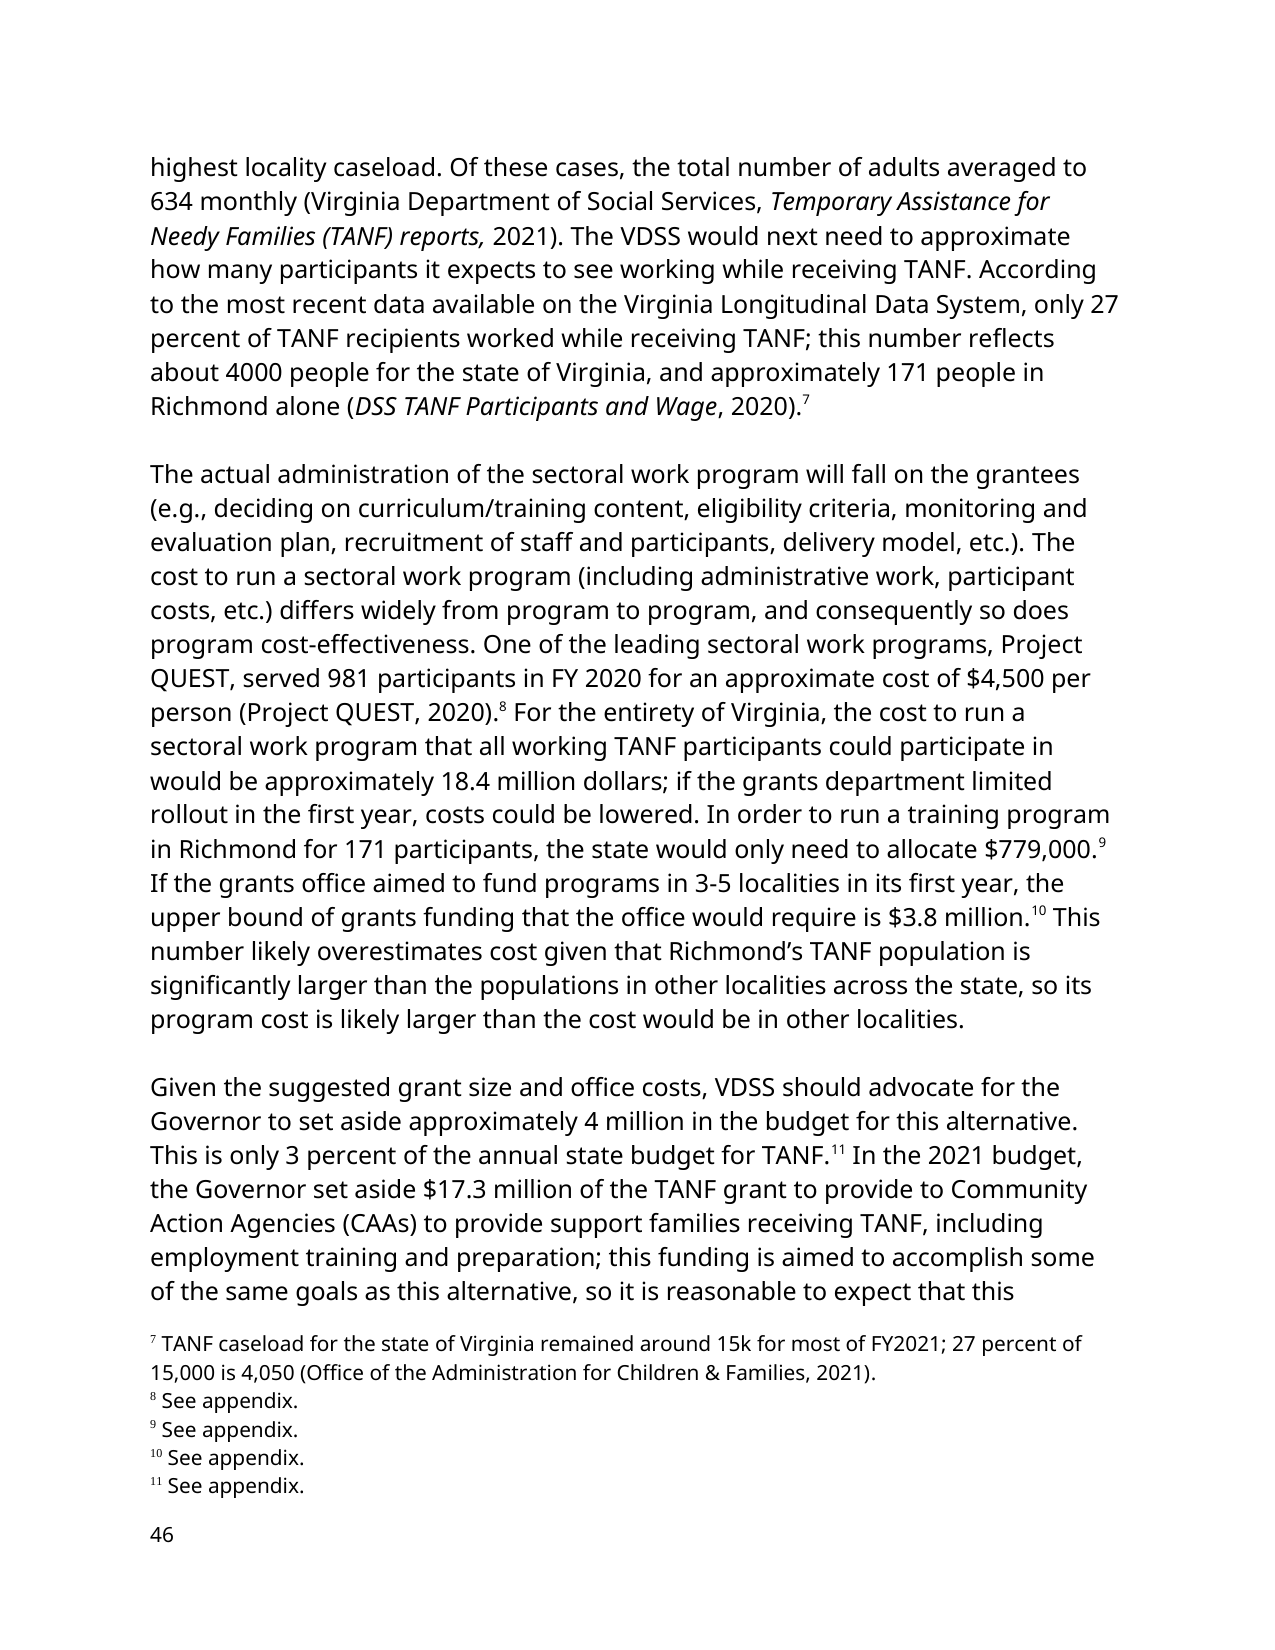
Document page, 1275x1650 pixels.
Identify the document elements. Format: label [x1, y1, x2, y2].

text [150, 422, 1125, 1308]
text [150, 150, 1125, 422]
